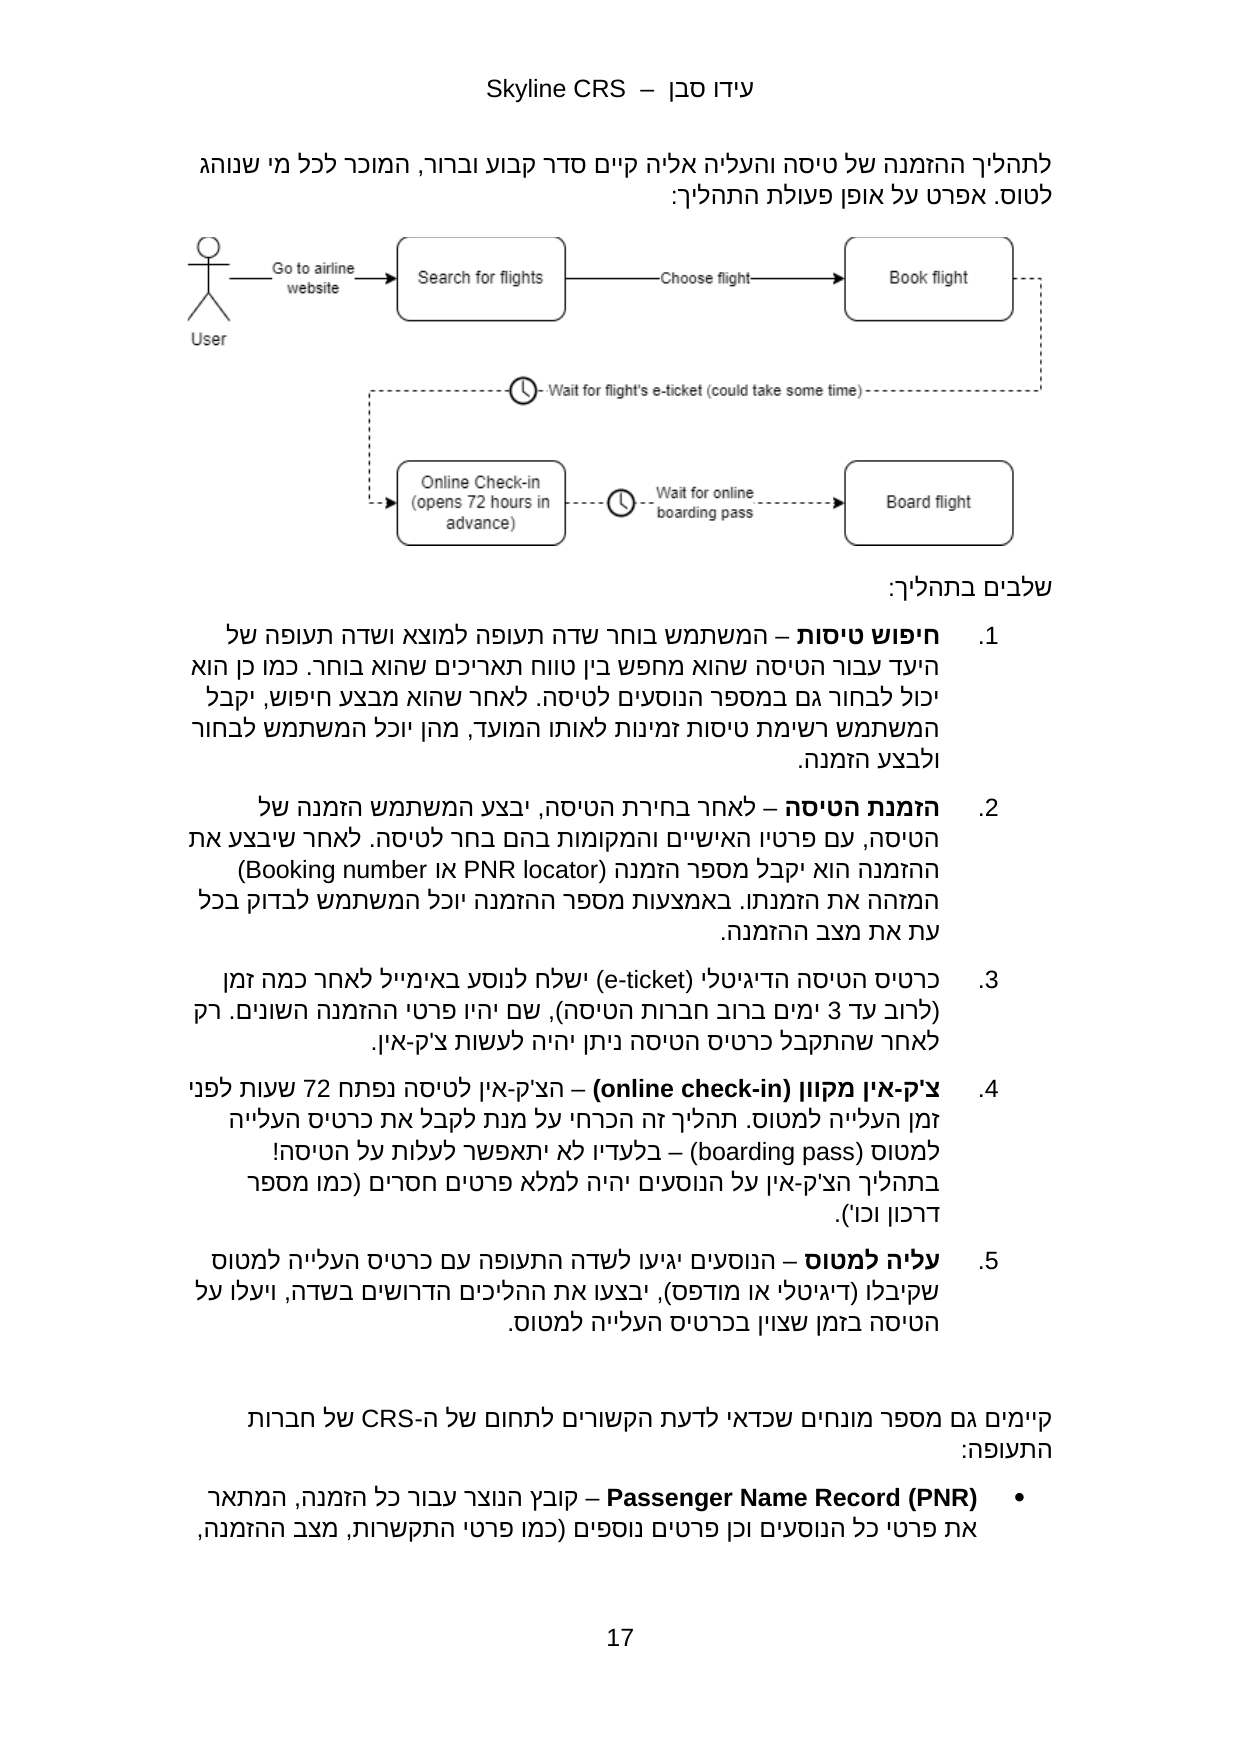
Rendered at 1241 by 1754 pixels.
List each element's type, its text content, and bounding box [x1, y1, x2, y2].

text לתהליך ההזמנה של טיסה והעליה אליה קיים סדר קבוע וברור, המוכר לכל מי שנוהג לטוס. אפרט על אופן פעולת התהליך: [187, 150, 1053, 210]
list חיפוש טיסות – המשתמש בוחר שדה תעופה למוצא ושדה תעופה של היעד עבור הטיסה שהוא מחפש בין טווח תאריכים שהוא בוחר. כמו כן הוא יכול לבחור גם במספר הנוסעים לטיסה. לאחר שהוא מבצע חיפוש, יקבל המשתמש רשימת טיסות זמינות לאותו המועד, מהן יוכל המשתמש לבחור ולבצע הזמנה. [187, 621, 978, 774]
text שלבים בתהליך: [187, 573, 1053, 602]
picture [187, 237, 1053, 546]
list כרטיס הטיסה הדיגיטלי (e-ticket) ישלח לנוסע באימייל לאחר כמה זמן (לרוב עד 3 ימים ברוב חברות הטיסה), שם יהיו פרטי ההזמנה השונים. רק לאחר שהתקבל כרטיס הטיסה ניתן יהיה לעשות צ'ק-אין. [187, 965, 978, 1056]
list עליה למטוס – הנוסעים יגיעו לשדה התעופה עם כרטיס העלייה למטוס שקיבלו (דיגיטלי או מודפס), יבצעו את ההליכים הדרושים בשדה, ויעלו על הטיסה בזמן שצוין בכרטיס העלייה למטוס. [187, 1246, 978, 1337]
list הזמנת הטיסה – לאחר בחירת הטיסה, יבצע המשתמש הזמנה של הטיסה, עם פרטיו האישיים והמקומות בהם בחר לטיסה. לאחר שיבצע את ההזמנה הוא יקבל מספר הזמנה (PNR locator או Booking number) המזהה את הזמנתו. באמצעות מספר ההזמנה יוכל המשתמש לבדוק בכל עת את מצב ההזמנה. [187, 793, 978, 946]
list צ'ק-אין מקוון (online check-in) – הצ'ק-אין לטיסה נפתח 72 שעות לפני זמן העלייה למטוס. תהליך זה הכרחי על מנת לקבל את כרטיס העלייה למטוס (boarding pass) – בלעדיו לא יתאפשר לעלות על הטיסה! בתהליך הצ'ק-אין על הנוסעים יהיה למלא פרטים חסרים (כמו מספר דרכון וכו'). [187, 1074, 978, 1227]
text קיימים גם מספר מונחים שכדאי לדעת הקשורים לתחום של ה-CRS של חברות התעופה: [187, 1404, 1053, 1464]
